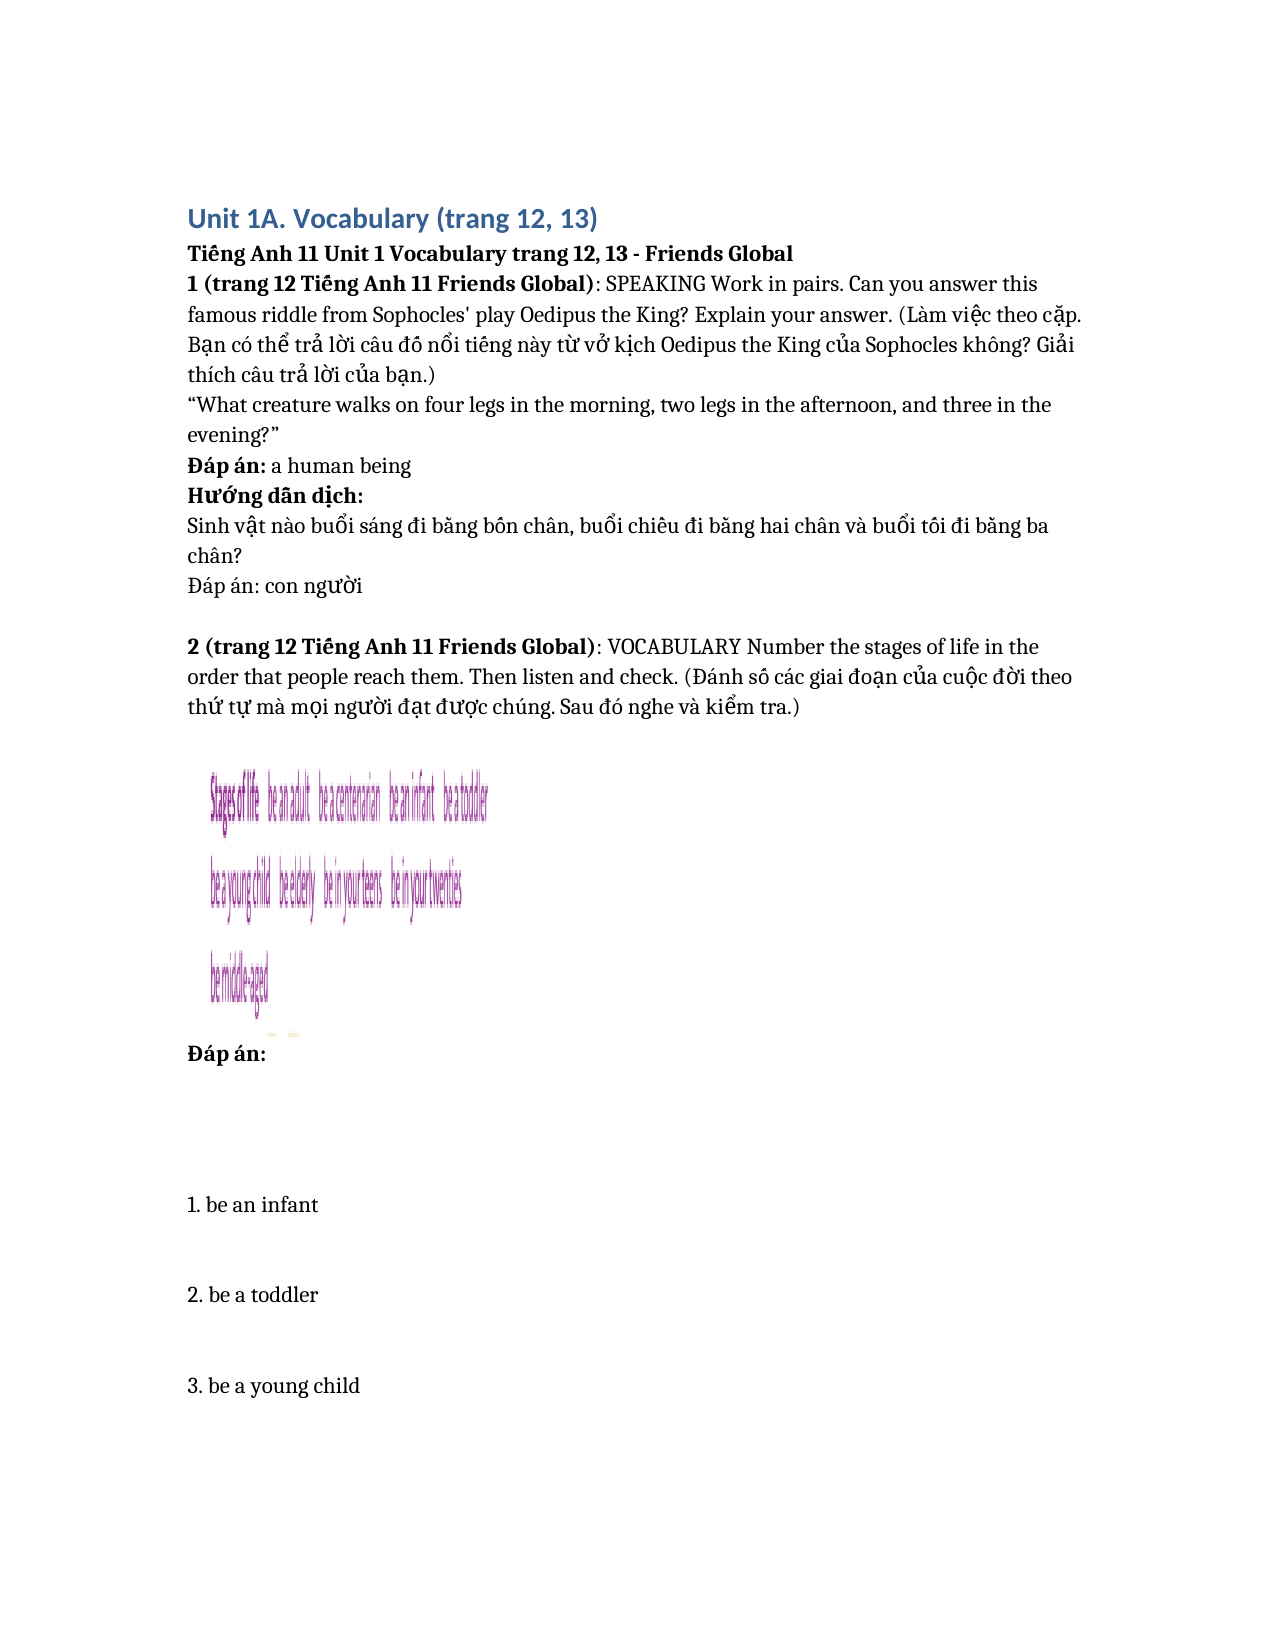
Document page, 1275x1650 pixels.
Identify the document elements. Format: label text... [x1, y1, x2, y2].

picture [206, 724, 519, 1037]
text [187, 241, 1087, 1490]
subtitle Unit 1A. Vocabulary (trang 12, 13) [187, 200, 1087, 236]
